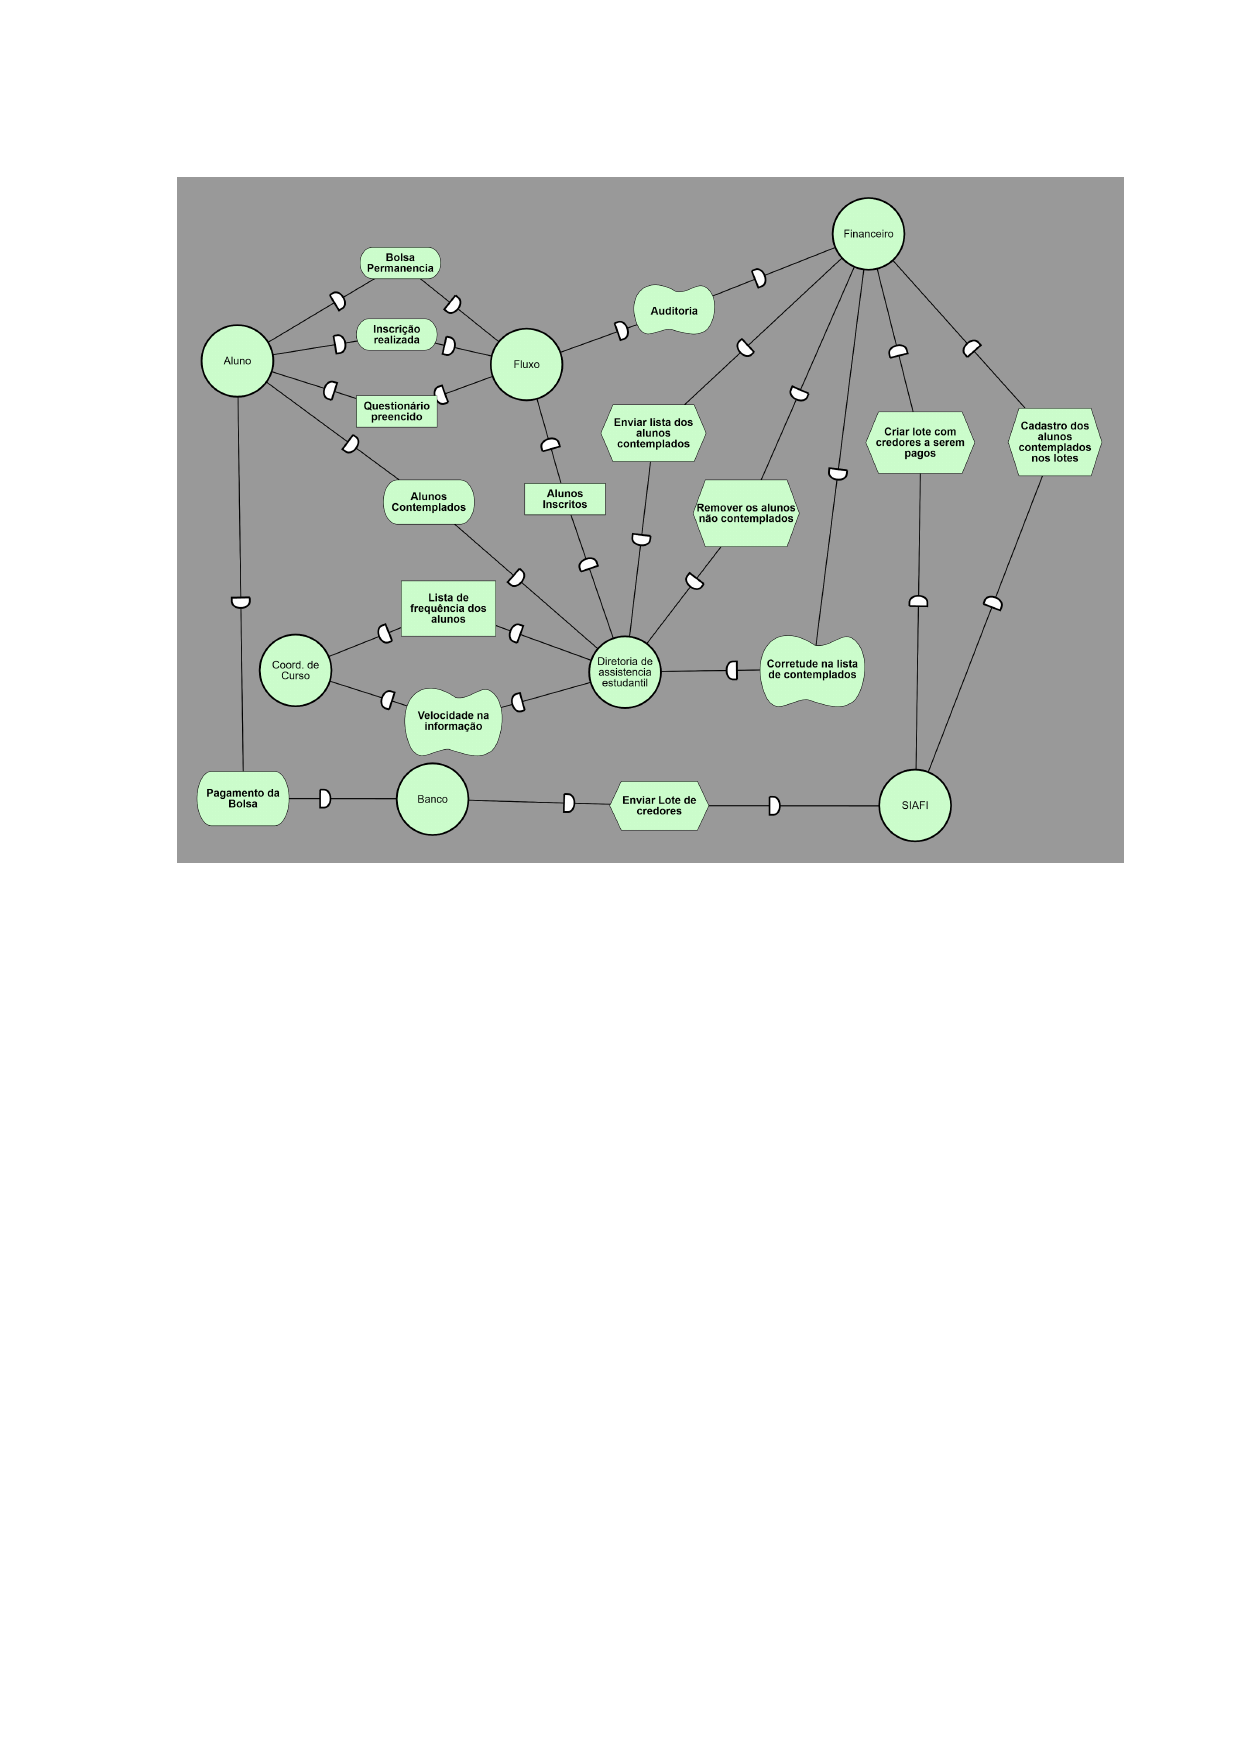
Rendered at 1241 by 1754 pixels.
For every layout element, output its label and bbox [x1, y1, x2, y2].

table_header [179, 179, 1122, 860]
picture [188, 189, 1111, 850]
